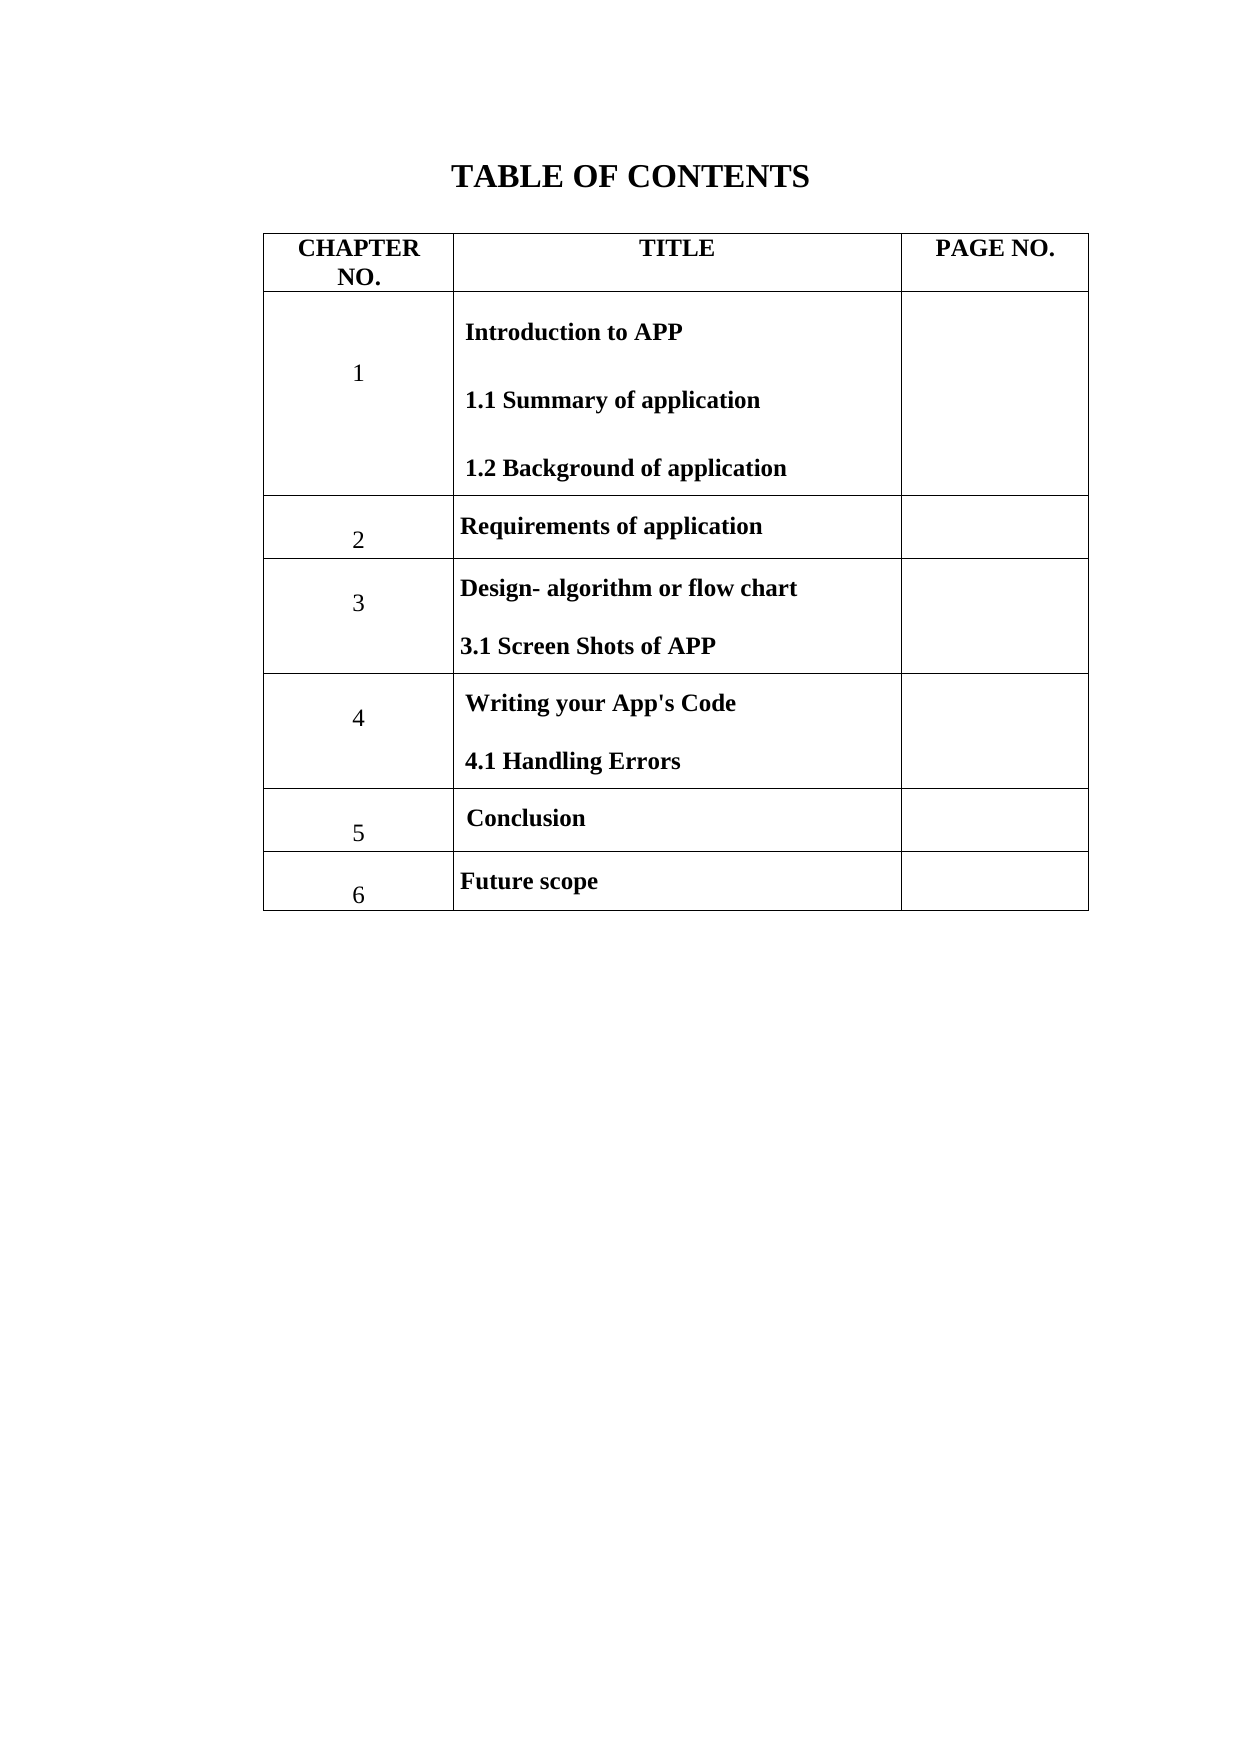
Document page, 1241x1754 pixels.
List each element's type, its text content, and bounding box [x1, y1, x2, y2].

table_cell [902, 789, 1088, 851]
table_cell [902, 559, 1088, 673]
table_header TITLE [454, 234, 901, 291]
table_cell [902, 292, 1088, 495]
table_cell [902, 852, 1088, 910]
table_cell Future scope [454, 852, 901, 910]
table_cell 3 [264, 559, 453, 673]
table_header CHAPTER NO. [264, 234, 453, 291]
table_cell [902, 674, 1088, 788]
table_cell Conclusion [454, 789, 901, 851]
table_cell [902, 496, 1088, 558]
table_cell 2 [264, 496, 453, 558]
table_cell Design- algorithm or flow chart 3.1 Screen Shots of APP [454, 559, 901, 673]
table_cell 6 [264, 852, 453, 910]
table_cell Requirements of application [454, 496, 901, 558]
table_cell 1 [264, 292, 453, 495]
table_cell 4 [264, 674, 453, 788]
table_cell Writing your App's Code 4.1 Handling Errors [454, 674, 901, 788]
table_cell 5 [264, 789, 453, 851]
subtitle TABLE OF CONTENTS [226, 156, 1035, 194]
table_header PAGE NO. [902, 234, 1088, 291]
table_cell Introduction to APP 1.1 Summary of application 1.2 Background of application [454, 292, 901, 495]
